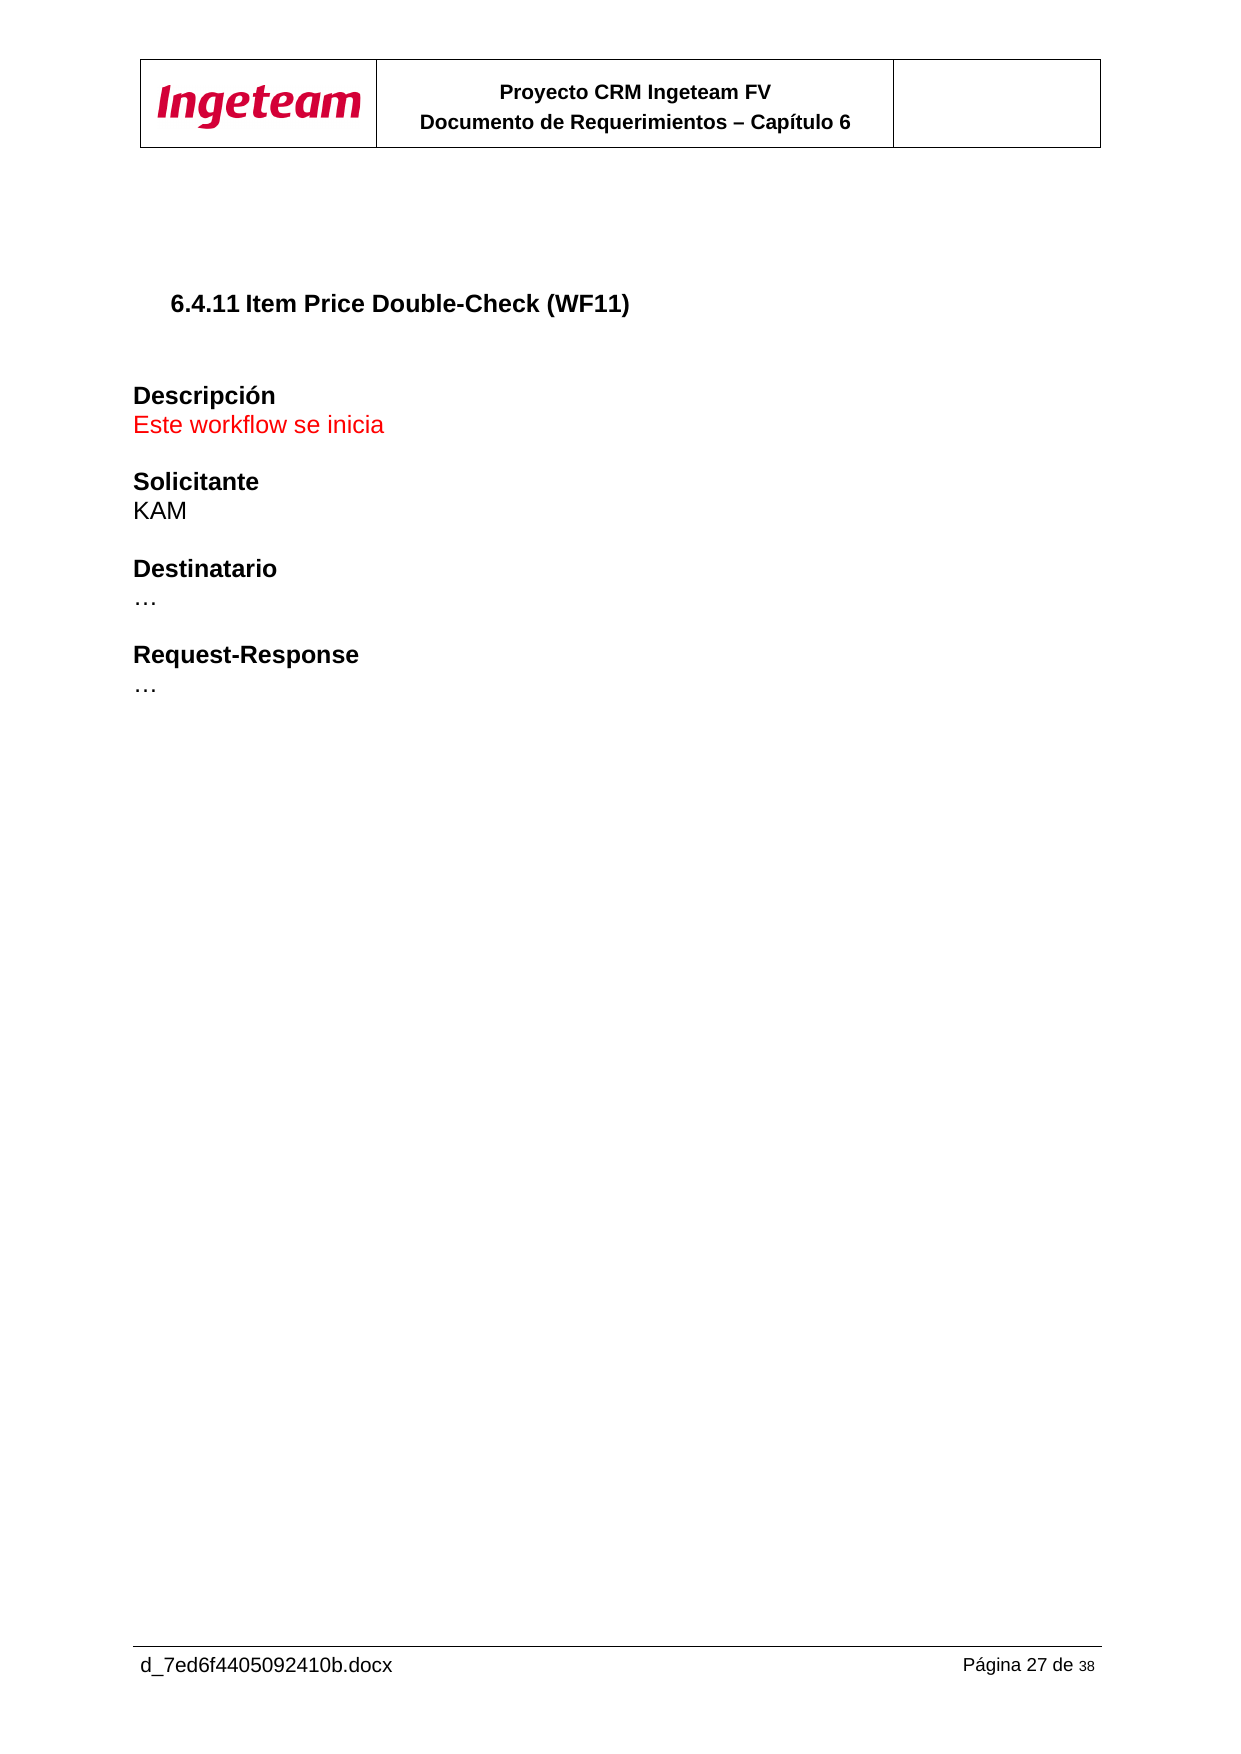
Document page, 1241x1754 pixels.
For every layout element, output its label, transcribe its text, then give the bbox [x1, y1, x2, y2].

text … [133, 582, 1092, 611]
text Solicitante [133, 467, 1092, 496]
subtitle Item Price Double-Check (WF11) [170, 288, 1092, 317]
text … [133, 668, 1092, 697]
text Descripción [133, 381, 1092, 410]
picture [157, 85, 361, 129]
text KAM [133, 496, 1092, 525]
text Request-Response [133, 640, 1092, 668]
text Destinatario [133, 553, 1092, 582]
text Este workflow se inicia [133, 410, 1092, 438]
